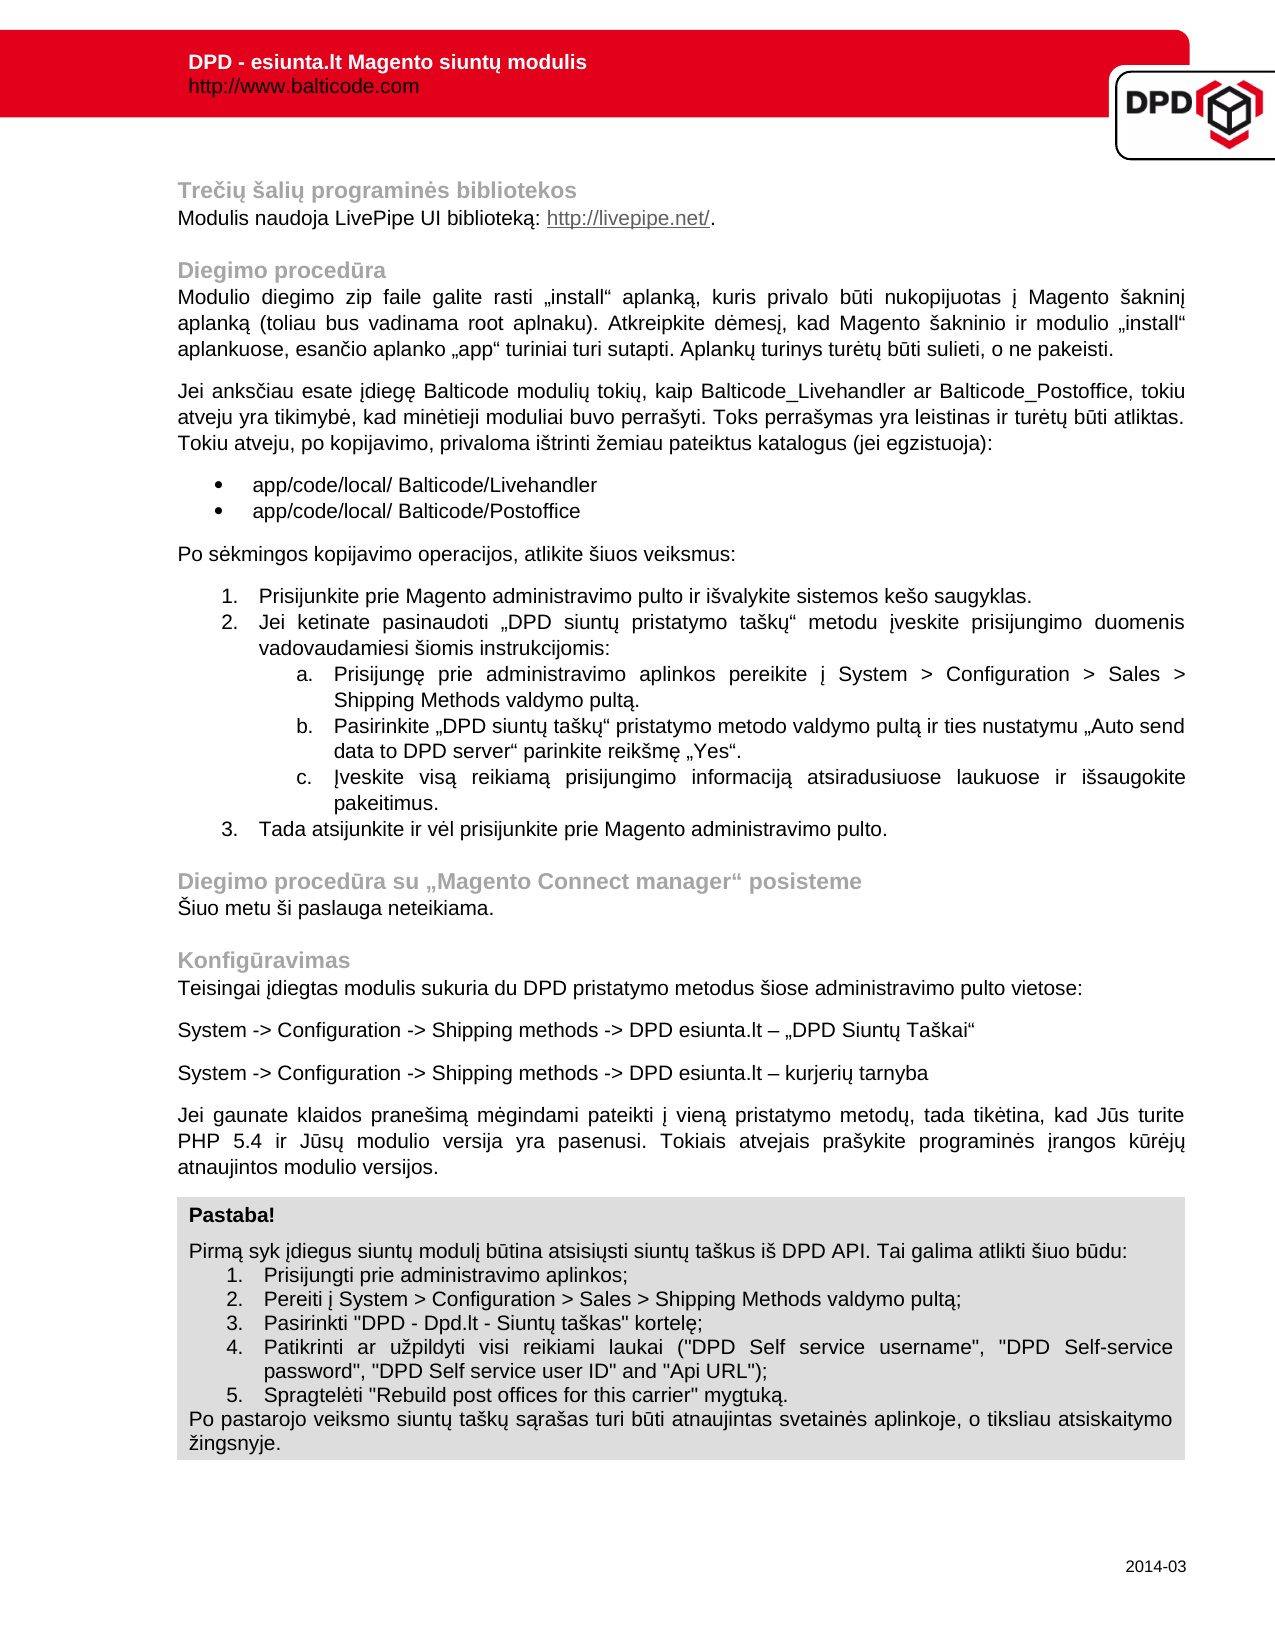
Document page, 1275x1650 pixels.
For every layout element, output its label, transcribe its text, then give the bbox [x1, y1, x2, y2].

text System -> Configuration -> Shipping methods -> DPD esiunta.lt – kurjerių tarnyba [177, 1060, 1186, 1084]
list Jei ketinate pasinaudoti „DPD siuntų pristatymo taškų“ metodu įveskite prisijungimo duomenis vadovaudamiesi šiomis instrukcijomis: [221, 610, 1186, 660]
subtitle Konfigūravimas [177, 947, 1186, 973]
subtitle Diegimo procedūra su „Magento Connect manager“ posisteme [177, 868, 1186, 894]
text Modulis naudoja LivePipe UI biblioteką: http://livepipe.net/. [177, 206, 1186, 230]
text Teisingai įdiegtas modulis sukuria du DPD pristatymo metodus šiose administravimo pulto vietose: [177, 975, 1186, 999]
text System -> Configuration -> Shipping methods -> DPD esiunta.lt – „DPD Siuntų Taškai“ [177, 1018, 1186, 1042]
subtitle Trečių šalių programinės bibliotekos [177, 177, 1186, 204]
text Jei anksčiau esate įdiegę Balticode modulių tokių, kaip Balticode_Livehandler ar Balticode_Postoffice, tokiu atveju yra tikimybė, kad minėtieji moduliai buvo perrašyti. Toks perrašymas yra leistinas ir turėtų būti atliktas. Tokiu atveju, po kopijavimo, privaloma ištrinti žemiau pateiktus katalogus (jei egzistuoja): [177, 379, 1186, 455]
text Po sėkmingos kopijavimo operacijos, atlikite šiuos veiksmus: [177, 542, 1186, 566]
list Prisijunkite prie Magento administravimo pulto ir išvalykite sistemos kešo saugyklas. [221, 584, 1186, 608]
list app/code/local/ Balticode/Postoffice [215, 499, 1186, 523]
subtitle Diegimo procedūra [177, 257, 1186, 283]
table_cell Pirmą syk įdiegus siuntų modulį būtina atsisiųsti siuntų taškus iš DPD API. Tai galima atlikti šiuo būdu: Prisijungti prie administravimo aplinkos; Pereiti į System > Configuration > Sales > Shipping Methods valdymo pultą; Pasirinkti "DPD - Dpd.lt - Siuntų taškas" kortelę; Patikrinti ar užpildyti visi reikiami laukai ("DPD Self service username", "DPD Self-service password", "DPD Self service user ID" and "Api URL"); Spragtelėti "Rebuild post offices for this carrier" mygtuką. Po pastarojo veiksmo siuntų taškų sąrašas turi būti atnaujintas svetainės aplinkoje, o tiksliau atsiskaitymo žingsnyje. [177, 1233, 1185, 1460]
table_header Pastaba! [177, 1197, 1185, 1233]
list Pasirinkite „DPD siuntų taškų“ pristatymo metodo valdymo pultą ir ties nustatymu „Auto send data to DPD server“ parinkite reikšmę „Yes“. [296, 713, 1186, 763]
list Prisijungę prie administravimo aplinkos pereikite į System > Configuration > Sales > Shipping Methods valdymo pultą. [296, 662, 1186, 712]
list app/code/local/ Balticode/Livehandler [215, 473, 1186, 497]
text Jei gaunate klaidos pranešimą mėgindami pateikti į vieną pristatymo metodų, tada tikėtina, kad Jūs turite PHP 5.4 ir Jūsų modulio versija yra pasenusi. Tokiais atvejais prašykite programinės įrangos kūrėjų atnaujintos modulio versijos. [177, 1103, 1186, 1178]
list Tada atsijunkite ir vėl prisijunkite prie Magento administravimo pulto. [221, 817, 1186, 841]
text Modulio diegimo zip faile galite rasti „install“ aplanką, kuris privalo būti nukopijuotas į Magento šakninį aplanką (toliau bus vadinama root aplnaku). Atkreipkite dėmesį, kad Magento šakninio ir modulio „install“ aplankuose, esančio aplanko „app“ turiniai turi sutapti. Aplankų turinys turėtų būti sulieti, o ne pakeisti. [177, 285, 1186, 361]
text Šiuo metu ši paslauga neteikiama. [177, 896, 1186, 920]
list Įveskite visą reikiamą prisijungimo informaciją atsiradusiuose laukuose ir išsaugokite pakeitimus. [296, 765, 1186, 815]
